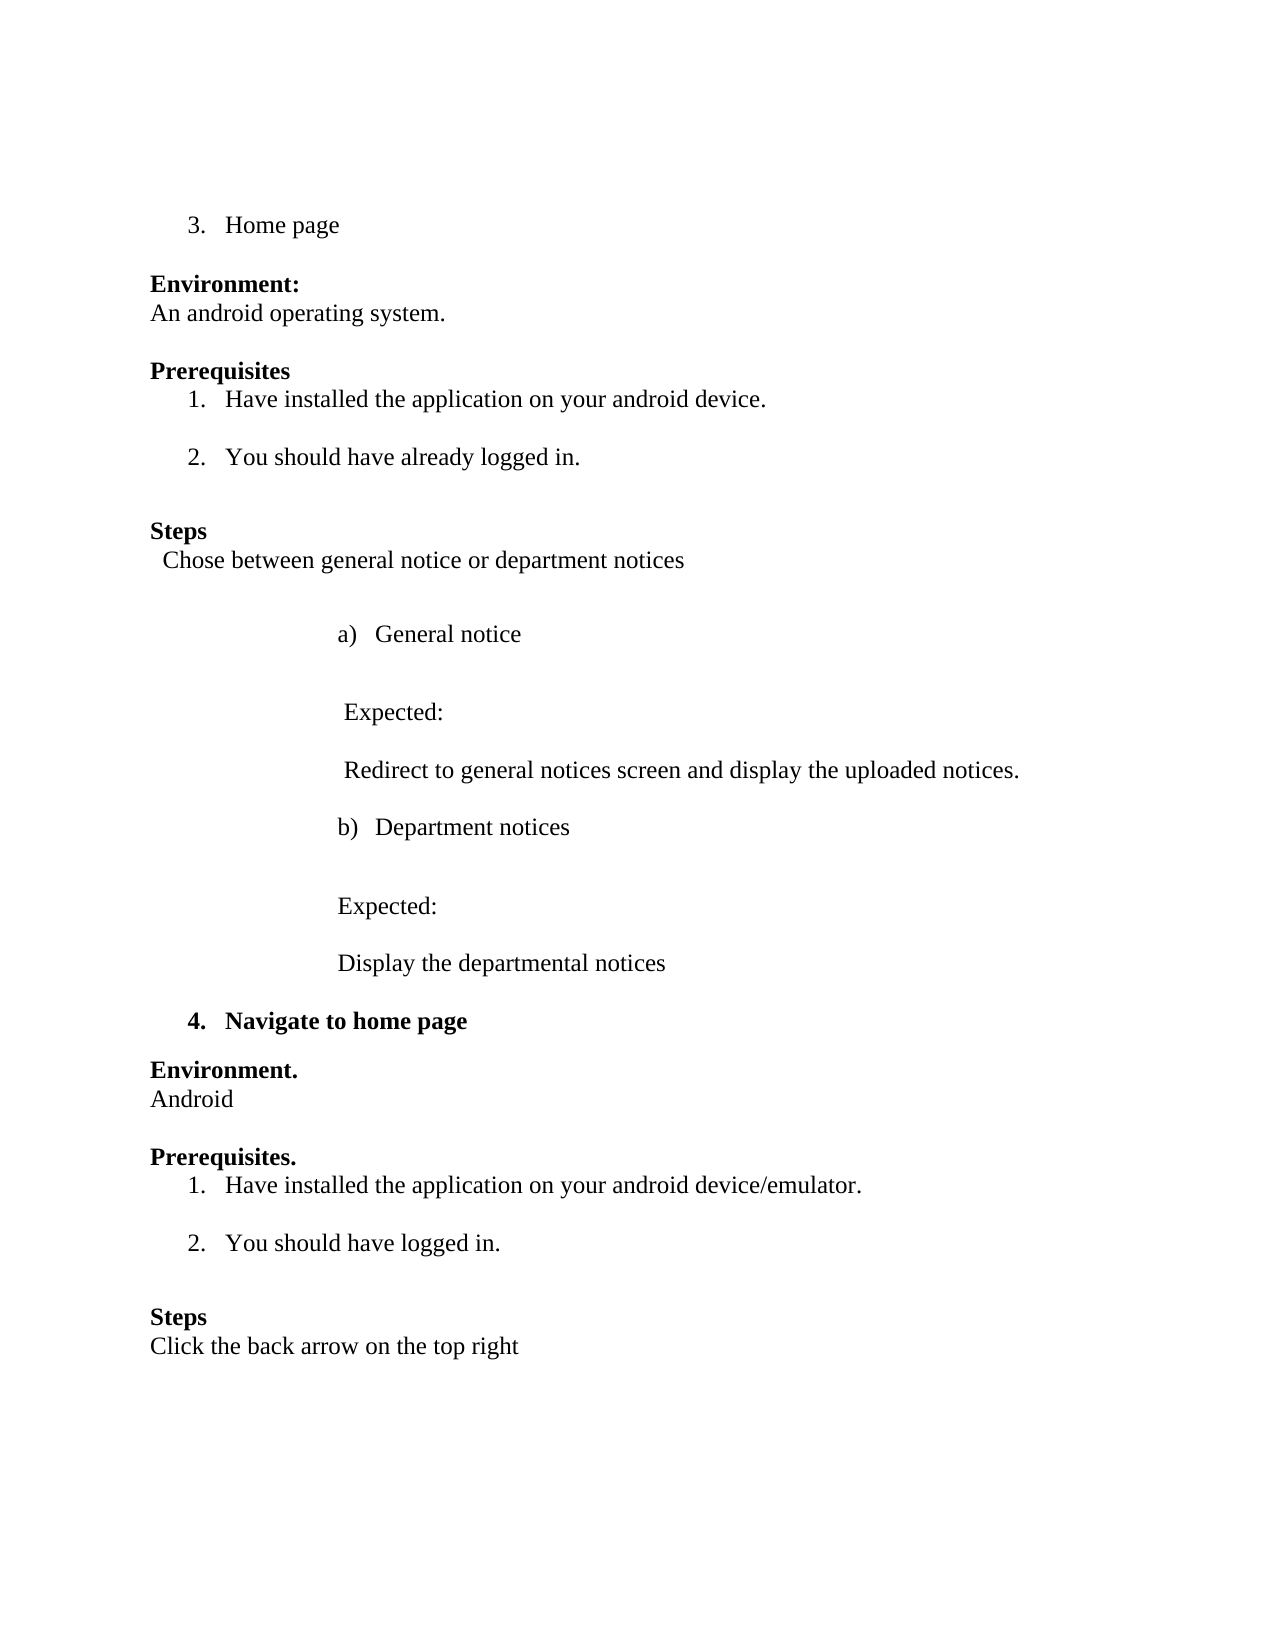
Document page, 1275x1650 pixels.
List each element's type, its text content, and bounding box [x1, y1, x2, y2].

list Have installed the application on your android device. [187, 384, 1125, 413]
text Environment. [150, 1055, 1125, 1084]
text Prerequisites [150, 356, 1125, 384]
list General notice [337, 619, 1125, 648]
list Navigate to home page [187, 1006, 1125, 1034]
list You should have already logged in. [187, 442, 1125, 471]
text Redirect to general notices screen and display the uploaded notices. [150, 755, 1125, 784]
text Prerequisites. [150, 1142, 1125, 1170]
text Steps [150, 1302, 1125, 1331]
list Department notices [337, 812, 1125, 841]
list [187, 1170, 1125, 1199]
list You should have logged in. [187, 1228, 1125, 1257]
text Expected: [337, 891, 1125, 919]
text Android [150, 1084, 1125, 1113]
text Chose between general notice or department notices [150, 545, 1125, 574]
text Display the departmental notices [337, 948, 1125, 977]
text Expected: [150, 697, 1125, 726]
text An android operating system. [150, 298, 1125, 327]
list Home page [187, 210, 1125, 238]
text Click the back arrow on the top right [150, 1331, 1125, 1359]
text Steps [150, 516, 1125, 545]
text Environment: [150, 269, 1125, 298]
